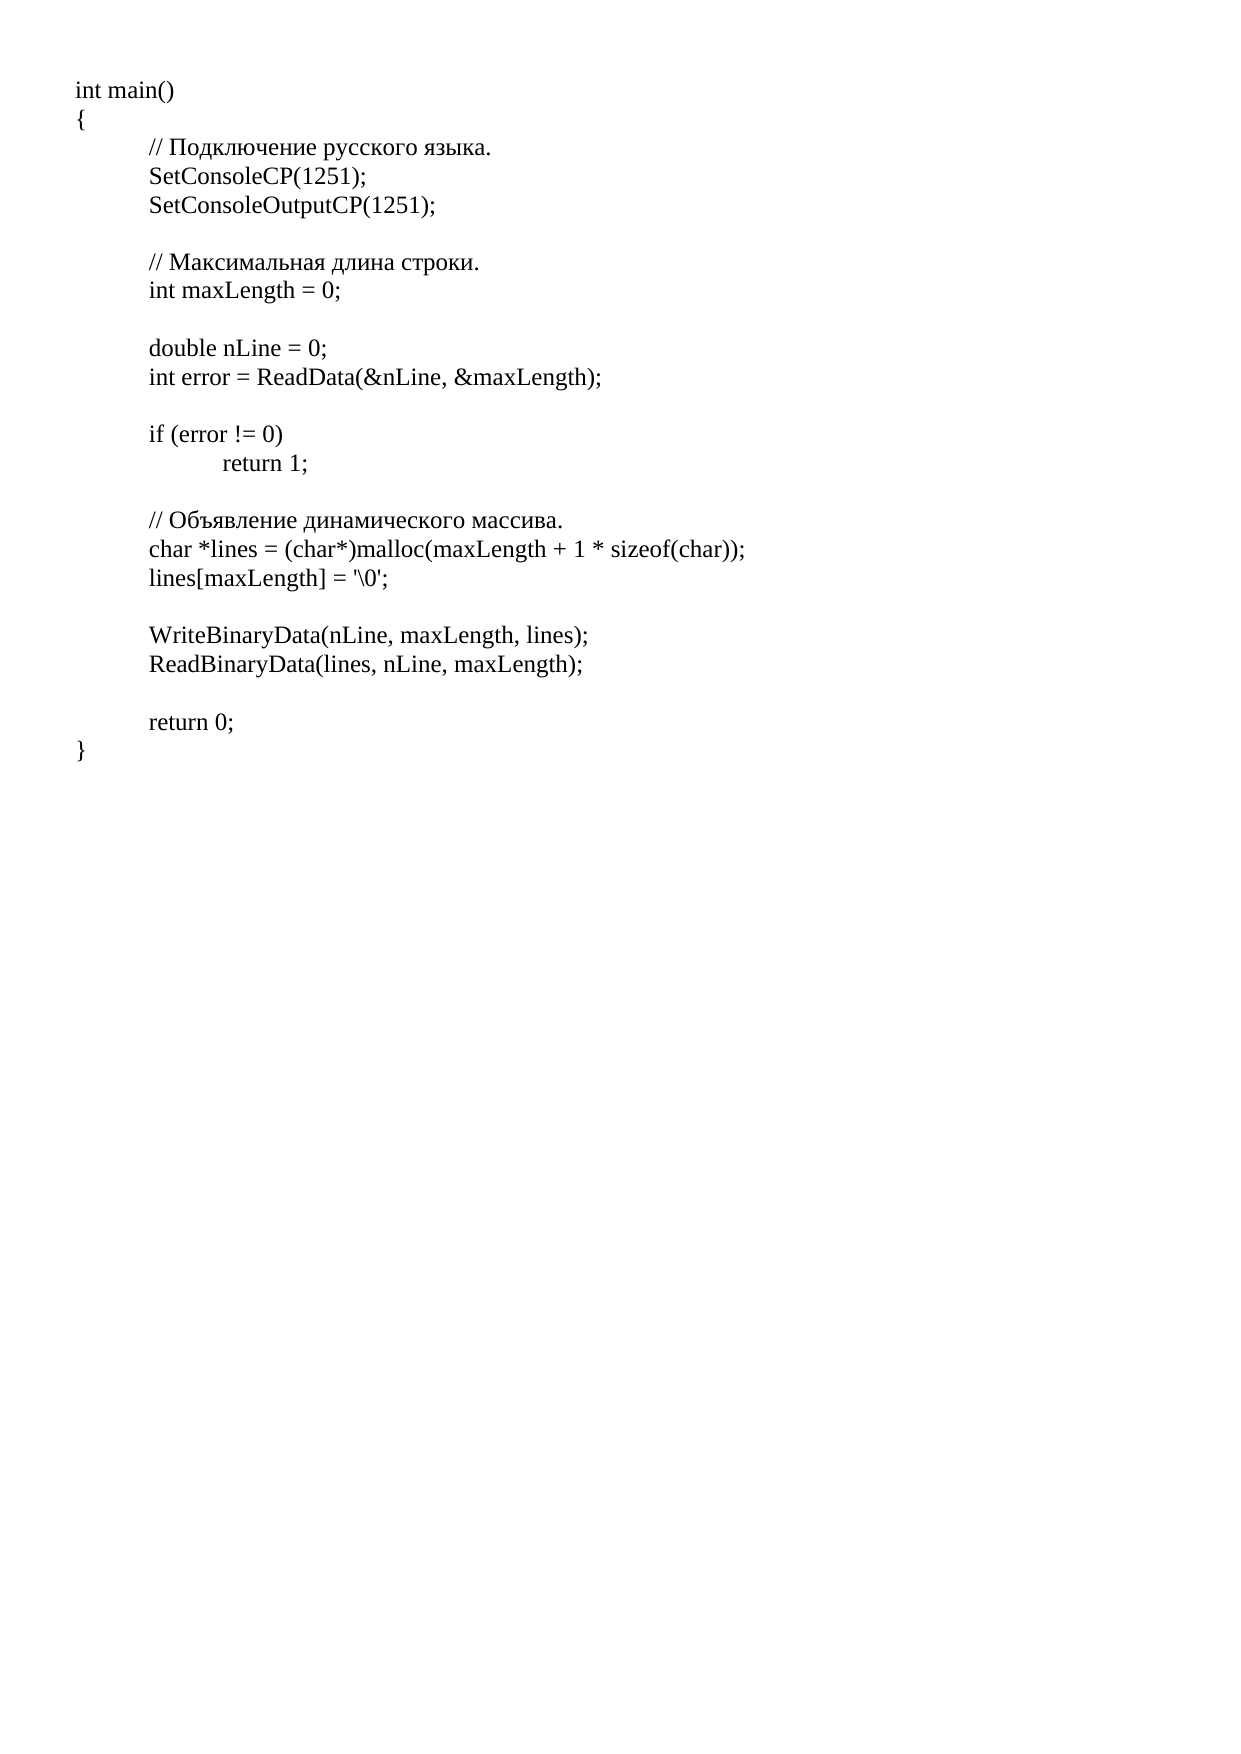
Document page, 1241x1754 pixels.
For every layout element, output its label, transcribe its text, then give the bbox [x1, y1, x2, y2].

text return 0; [75, 707, 1165, 736]
text lines[maxLength] = '\0'; [75, 563, 1165, 592]
text { [75, 104, 1165, 132]
text int maxLength = 0; [75, 276, 1165, 304]
text // Максимальная длина строки. [75, 247, 1165, 276]
text WriteBinaryData(nLine, maxLength, lines); [75, 621, 1165, 649]
text SetConsoleCP(1251); [75, 161, 1165, 190]
text // Объявление динамического массива. [75, 506, 1165, 534]
text double nLine = 0; [75, 333, 1165, 362]
text int main() [75, 75, 1165, 104]
text // Подключение русского языка. [75, 132, 1165, 161]
text int error = ReadData(&nLine, &maxLength); [75, 362, 1165, 391]
text } [75, 736, 1165, 764]
text SetConsoleOutputCP(1251); [75, 190, 1165, 219]
text return 1; [75, 448, 1165, 477]
text char *lines = (char*)malloc(maxLength + 1 * sizeof(char)); [75, 534, 1165, 563]
text if (error != 0) [75, 419, 1165, 448]
text ReadBinaryData(lines, nLine, maxLength); [75, 649, 1165, 678]
